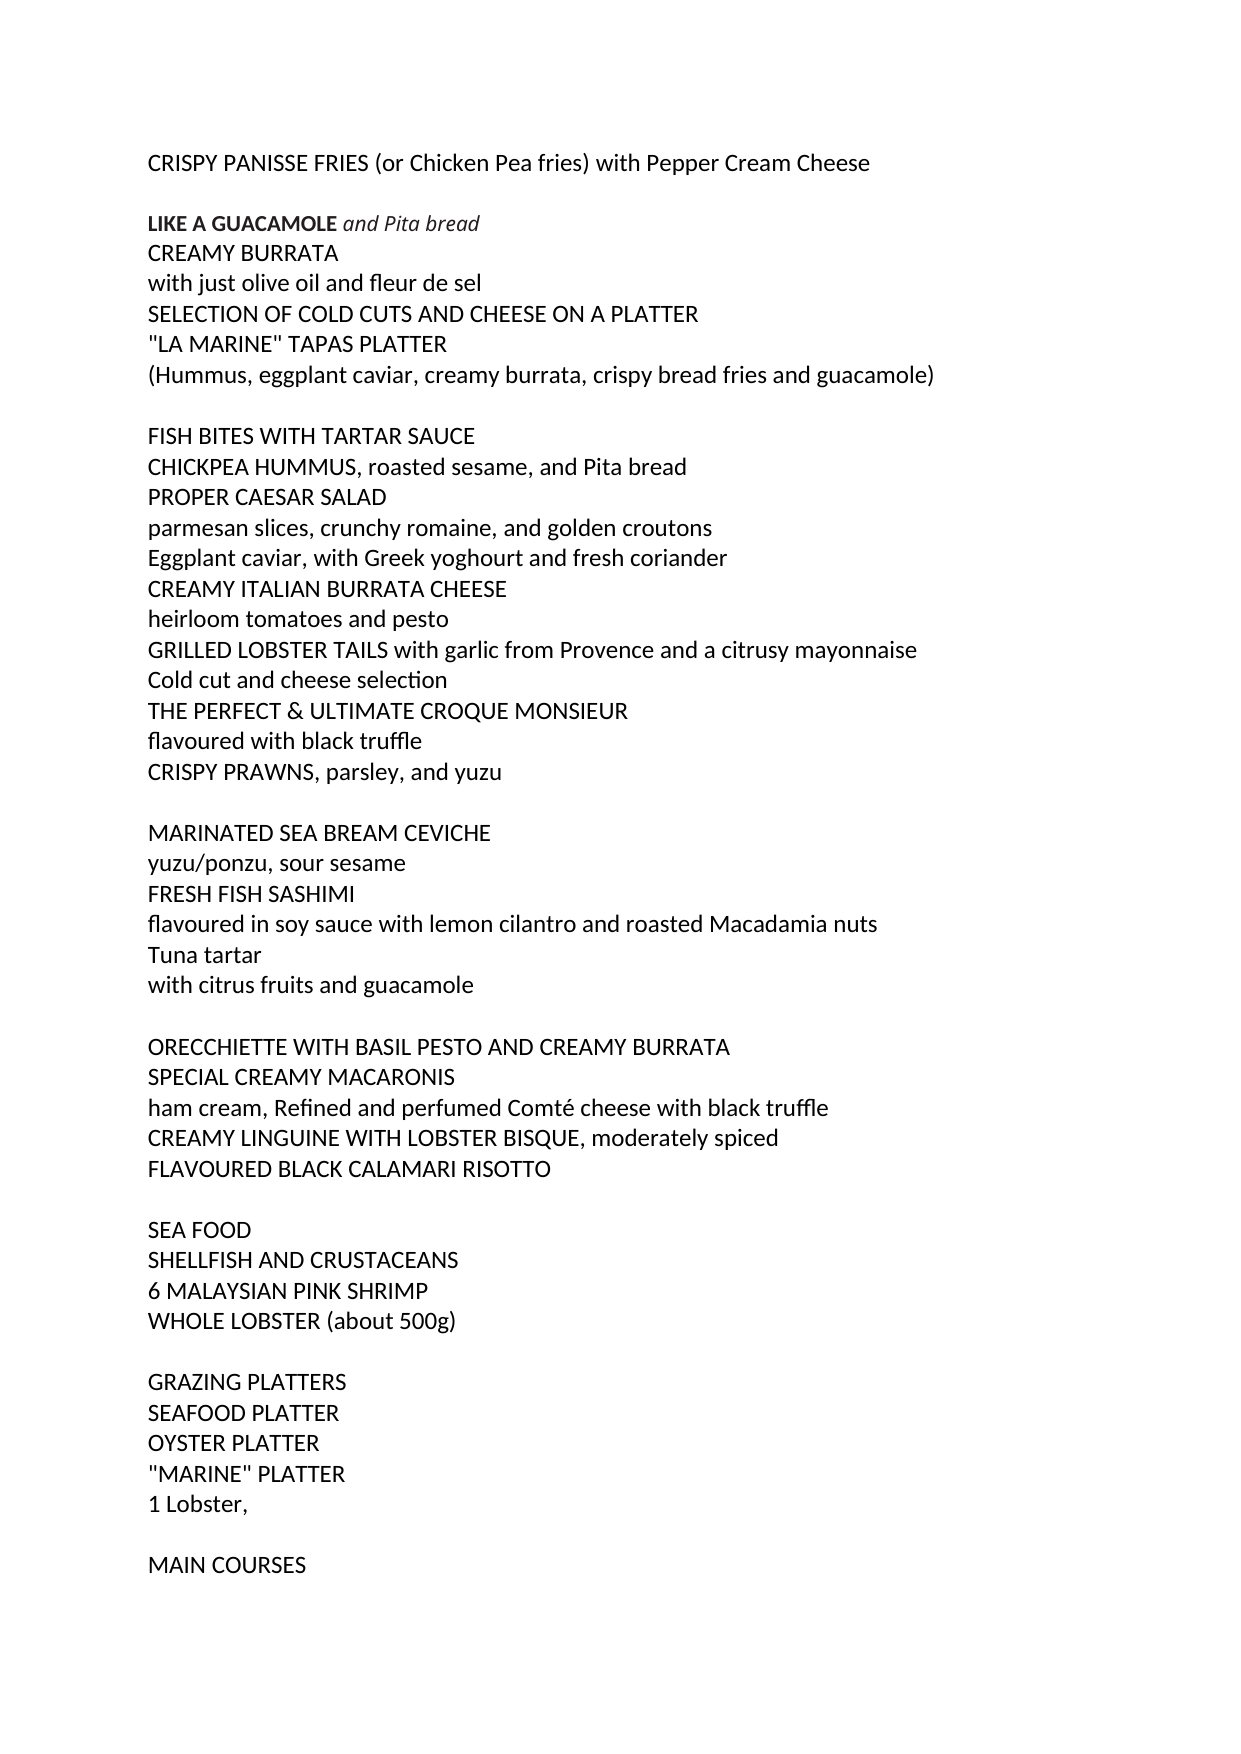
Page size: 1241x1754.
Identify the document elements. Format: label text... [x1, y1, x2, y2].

text THE PERFECT & ULTIMATE CROQUE MONSIEUR [148, 695, 1093, 725]
text Eggplant caviar, with Greek yoghourt and fresh coriander [148, 542, 1093, 573]
text yuzu/ponzu, sour sesame [148, 847, 1093, 878]
text FLAVOURED BLACK CALAMARI RISOTTO [148, 1153, 1093, 1183]
text SELECTION OF COLD CUTS AND CHEESE ON A PLATTER [148, 298, 1093, 329]
text Cold cut and cheese selection [148, 664, 1093, 695]
text flavoured with black truffle [148, 725, 1093, 756]
text SHELLFISH AND CRUSTACEANS [148, 1244, 1093, 1275]
text heirloom tomatoes and pesto [148, 603, 1093, 634]
text PROPER CAESAR SALAD [148, 481, 1093, 512]
text LIKE A GUACAMOLE and Pita bread [148, 209, 1093, 237]
text CHICKPEA HUMMUS, roasted sesame, and Pita bread [148, 451, 1093, 481]
text CREAMY BURRATA [148, 237, 1093, 268]
text (Hummus, eggplant caviar, creamy burrata, crispy bread fries and guacamole) [148, 359, 1093, 390]
text CRISPY PANISSE FRIES (or Chicken Pea fries) with Pepper Cream Cheese [596, 148, 1093, 178]
text MARINATED SEA BREAM CEVICHE [148, 817, 1093, 847]
text with just olive oil and fleur de sel [148, 268, 1093, 298]
text CREAMY ITALIAN BURRATA CHEESE [148, 573, 1093, 603]
text FISH BITES WITH TARTAR SAUCE [148, 420, 1093, 451]
text SPECIAL CREAMY MACARONIS [148, 1061, 1093, 1092]
text 6 MALAYSIAN PINK SHRIMP [148, 1275, 1093, 1305]
text WHOLE LOBSTER (about 500g) [148, 1305, 1093, 1336]
text CRISPY PANISSE FRIES (or Chicken Pea fries) with Pepper Cream Cheese [148, 148, 404, 178]
text GRILLED LOBSTER TAILS with garlic from Provence and a citrusy mayonnaise [148, 634, 1093, 664]
text 1 Lobster, [148, 1488, 1093, 1519]
text SEA FOOD [148, 1214, 1093, 1244]
text CRISPY PRAWNS, parsley, and yuzu [148, 756, 1093, 786]
text GRAZING PLATTERS [148, 1366, 1093, 1397]
text FRESH FISH SASHIMI [148, 878, 1093, 908]
text ham cream, Refined and perfumed Comté cheese with black truffle [148, 1092, 1093, 1122]
text "LA MARINE" TAPAS PLATTER [148, 329, 1093, 359]
text Tuna tartar [148, 939, 1093, 969]
text CREAMY LINGUINE WITH LOBSTER BISQUE, moderately spiced [148, 1122, 1093, 1153]
text with citrus fruits and guacamole [148, 969, 1093, 1000]
text parmesan slices, crunchy romaine, and golden croutons [148, 512, 1093, 542]
text flavoured in soy sauce with lemon cilantro and roasted Macadamia nuts [148, 908, 1093, 939]
text MAIN COURSES [148, 1549, 1093, 1580]
text ORECCHIETTE WITH BASIL PESTO AND CREAMY BURRATA [148, 1031, 1093, 1061]
text OYSTER PLATTER [148, 1427, 1093, 1458]
text "MARINE" PLATTER [148, 1458, 1093, 1488]
text SEAFOOD PLATTER [148, 1397, 1093, 1427]
